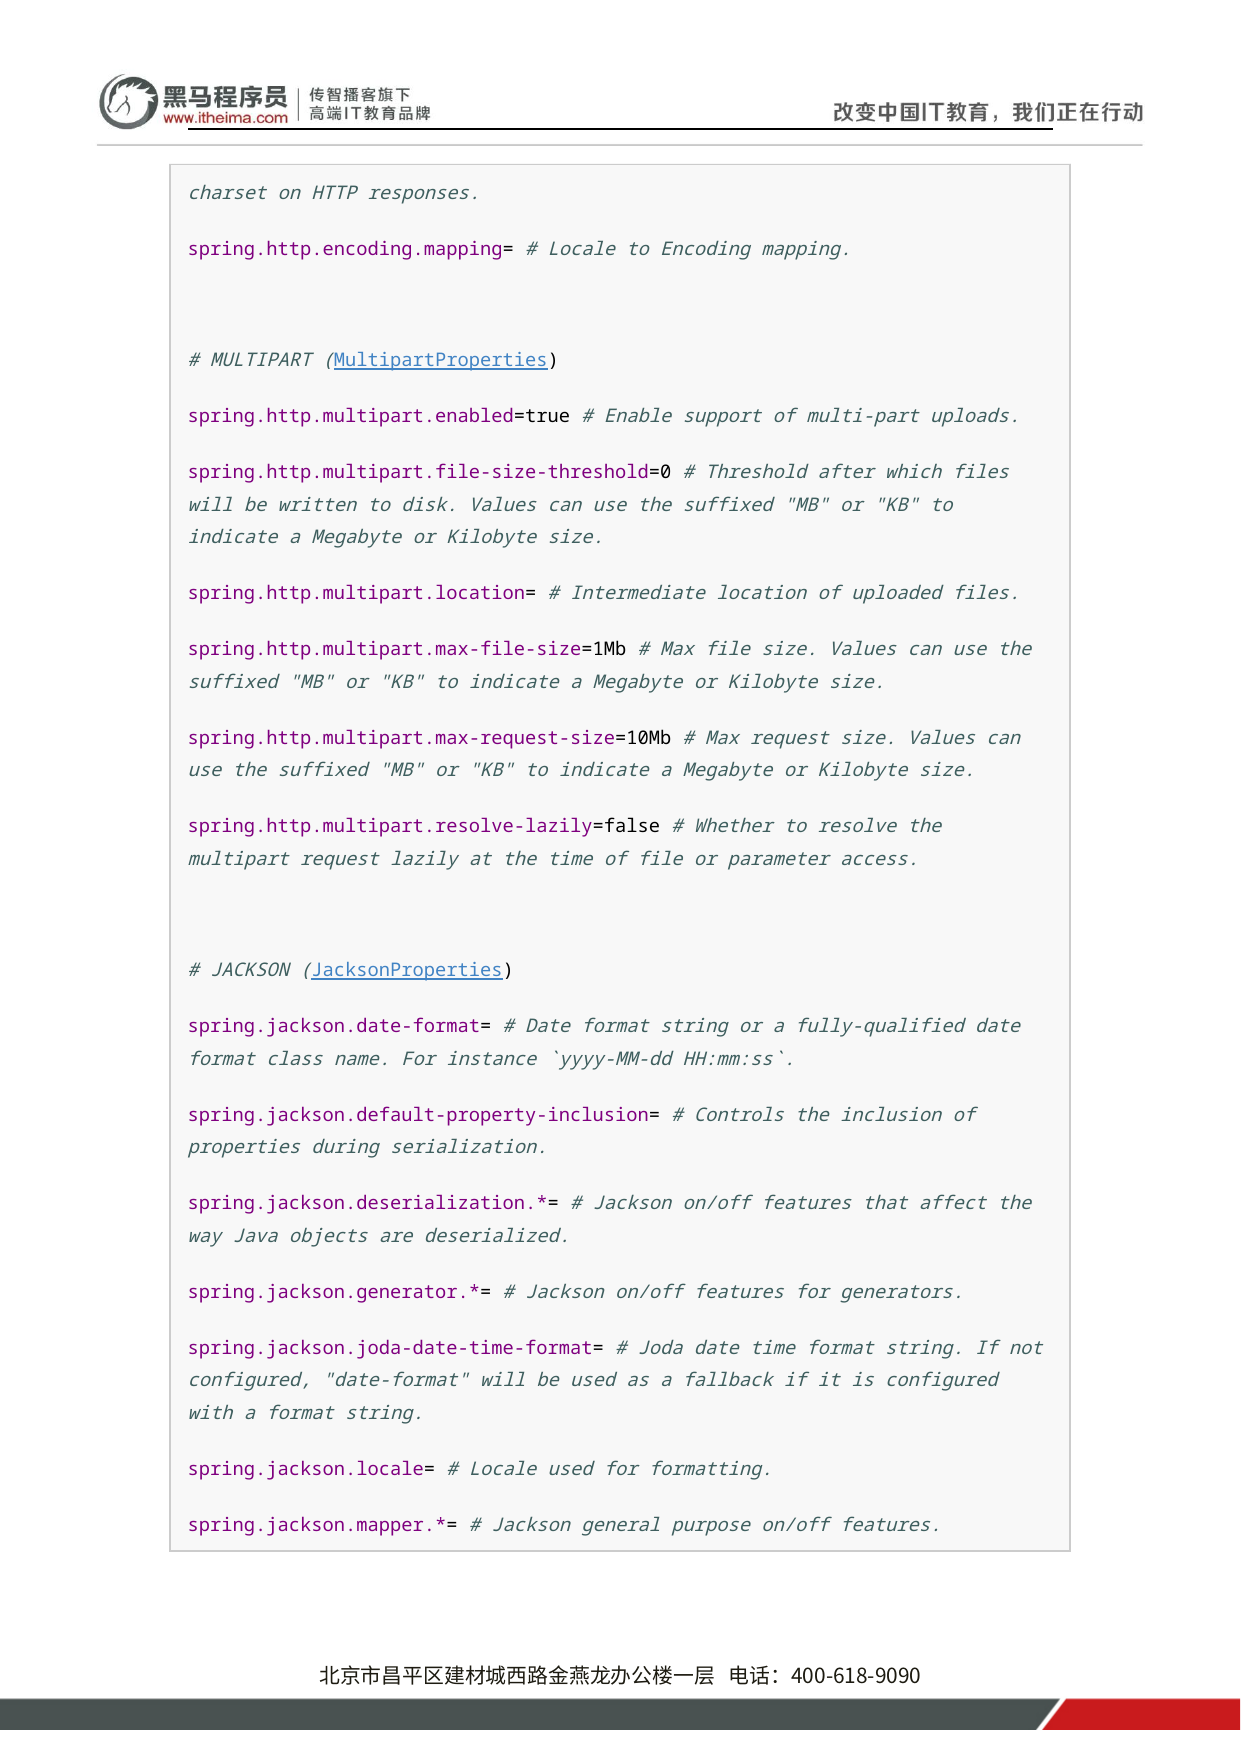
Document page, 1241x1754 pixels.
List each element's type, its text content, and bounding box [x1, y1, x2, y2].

picture [0, 3, 1241, 153]
text spring.http.multipart.enabled=true # Enable support of multi-part uploads. [171, 387, 1069, 432]
text spring.jackson.default-property-inclusion= # Controls the inclusion of properties during serialization. [171, 1086, 1069, 1163]
text spring.http.multipart.resolve-lazily=false # Whether to resolve the multipart request lazily at the time of file or parameter access. [171, 797, 1069, 874]
text spring.http.multipart.file-size-threshold=0 # Threshold after which files will be written to disk. Values can use the suffixed "MB" or "KB" to indicate a Megabyte or Kilobyte size. [171, 443, 1069, 553]
text spring.jackson.generator.*= # Jackson on/off features for generators. [171, 1263, 1069, 1307]
text # MULTIPART (MultipartProperties) [171, 331, 1069, 376]
text spring.jackson.deserialization.*= # Jackson on/off features that affect the way Java objects are deserialized. [171, 1174, 1069, 1251]
text spring.http.multipart.max-file-size=1Mb # Max file size. Values can use the suffixed "MB" or "KB" to indicate a Megabyte or Kilobyte size. [171, 620, 1069, 697]
text spring.jackson.locale= # Locale used for formatting. [171, 1439, 1069, 1484]
picture [0, 1639, 1241, 1730]
text # JACKSON (JacksonProperties) [171, 941, 1069, 986]
text spring.jackson.joda-date-time-format= # Joda date time format string. If not configured, "date-format" will be used as a fallback if it is configured with a format string. [171, 1318, 1069, 1428]
text spring.http.encoding.force-response= # Force the encoding to the configured charset on HTTP responses. [171, 165, 1069, 208]
text spring.http.multipart.location= # Intermediate location of uploaded files. [171, 564, 1069, 609]
text spring.jackson.mapper.*= # Jackson general purpose on/off features. [171, 1495, 1069, 1550]
text spring.http.encoding.mapping= # Locale to Encoding mapping. [171, 219, 1069, 264]
text spring.jackson.date-format= # Date format string or a fully-qualified date format class name. For instance `yyyy-MM-dd HH:mm:ss`. [171, 997, 1069, 1074]
text spring.http.multipart.max-request-size=10Mb # Max request size. Values can use the suffixed "MB" or "KB" to indicate a Megabyte or Kilobyte size. [171, 708, 1069, 786]
